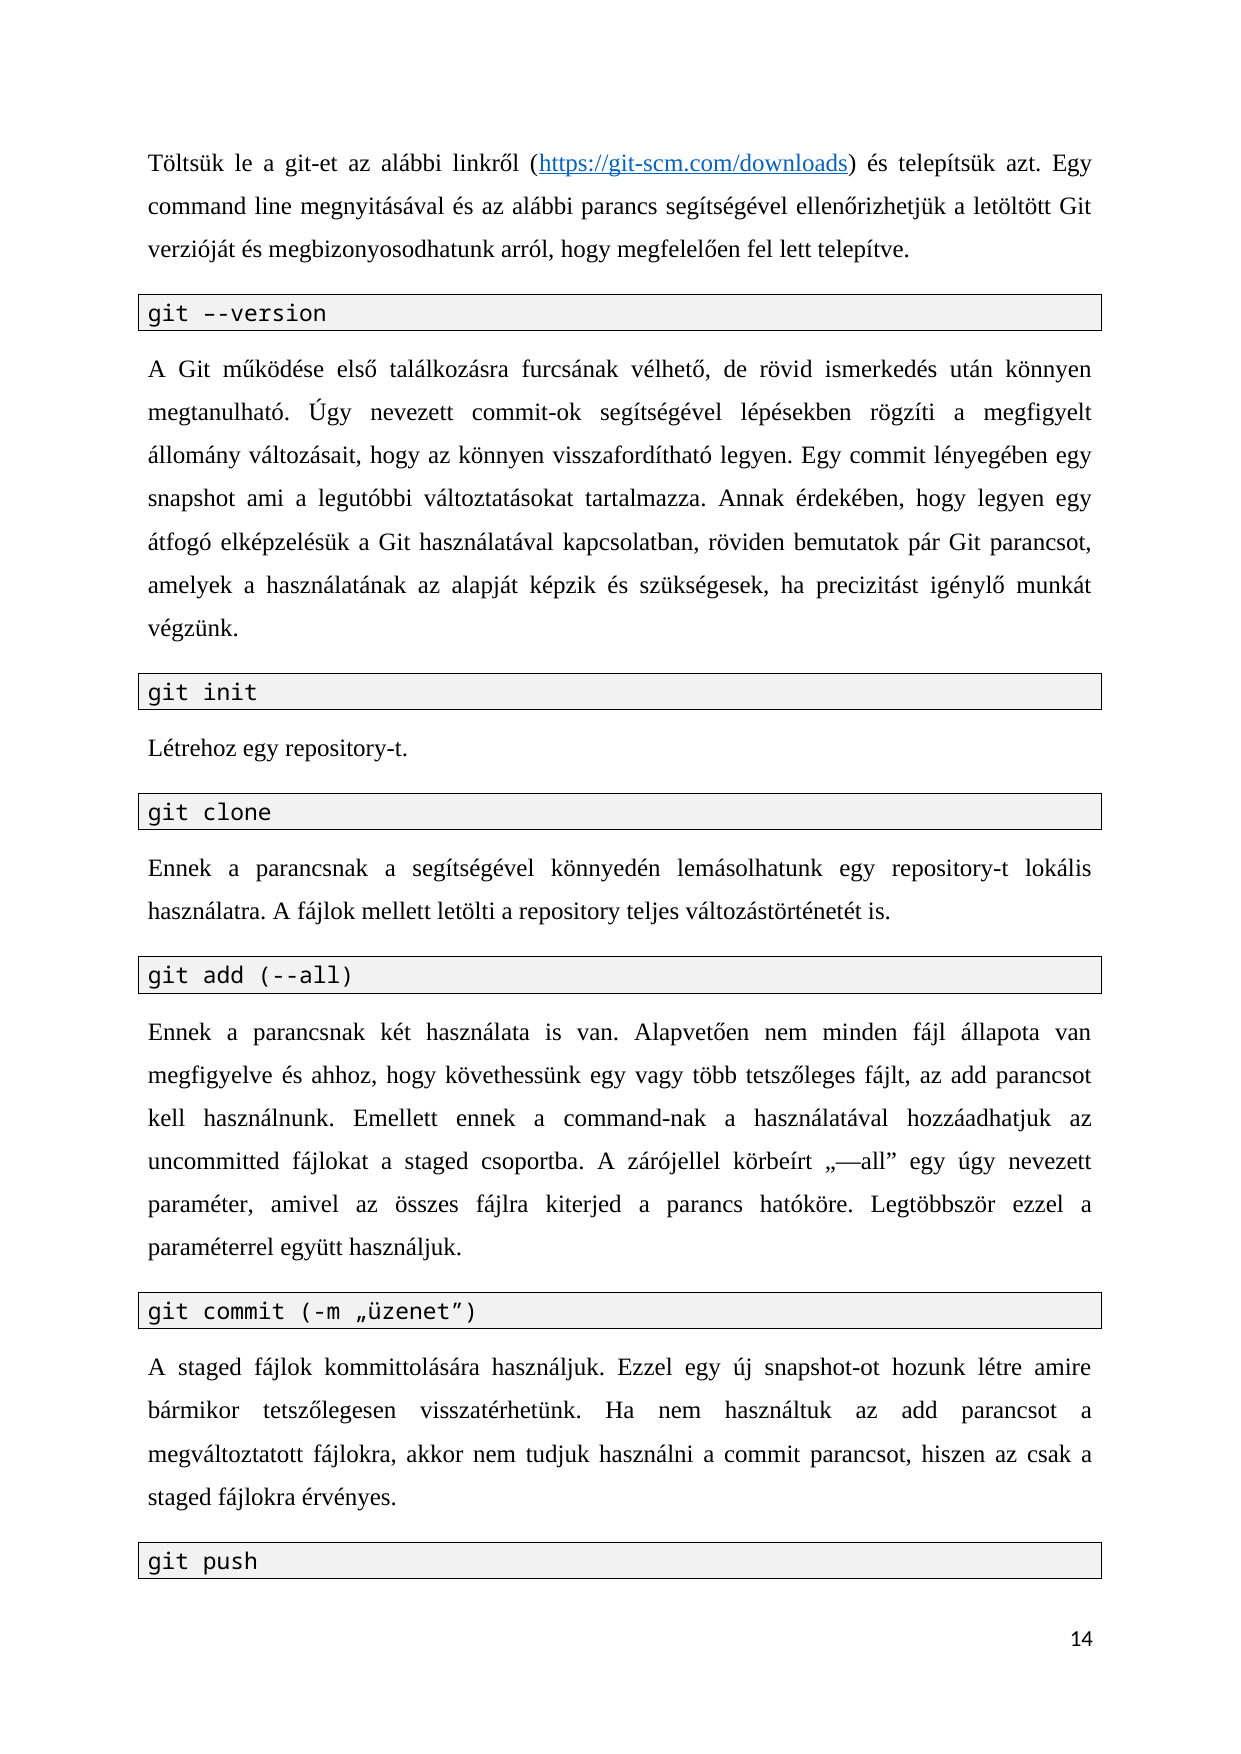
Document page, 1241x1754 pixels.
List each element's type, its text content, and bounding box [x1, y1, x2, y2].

text git push [139, 1543, 1101, 1578]
text git clone [139, 794, 1101, 829]
text Ennek a parancsnak két használata is van. Alapvetően nem minden fájl állapota van megfigyelve és ahhoz, hogy követhessünk egy vagy több tetszőleges fájlt, az add parancsot kell használnunk. Emellett ennek a command-nak a használatával hozzáadhatjuk az uncommitted fájlokat a staged csoportba. A zárójellel körbeírt „—all” egy úgy nevezett paraméter, amivel az összes fájlra kiterjed a parancs hatóköre. Legtöbbször ezzel a paraméterrel együtt használjuk. [148, 1017, 1093, 1261]
text git init [139, 674, 1101, 709]
text Ennek a parancsnak a segítségével könnyedén lemásolhatunk egy repository-t lokális használatra. A fájlok mellett letölti a repository teljes változástörténetét is. [148, 853, 1093, 925]
text git commit (-m „üzenet”) [139, 1293, 1101, 1328]
text Töltsük le a git-et az alábbi linkről (https://git-scm.com/downloads) és telepítsük azt. Egy command line megnyitásával és az alábbi parancs segítségével ellenőrizhetjük a letöltött Git verzióját és megbizonyosodhatunk arról, hogy megfelelően fel lett telepítve. [148, 148, 1093, 263]
text git add (--all) [139, 957, 1101, 993]
text git –-version [139, 295, 1101, 330]
text Létrehoz egy repository-t. [148, 733, 1093, 762]
text A Git működése első találkozásra furcsának vélhető, de rövid ismerkedés után könnyen megtanulható. Úgy nevezett commit-ok segítségével lépésekben rögzíti a megfigyelt állomány változásait, hogy az könnyen visszafordítható legyen. Egy commit lényegében egy snapshot ami a legutóbbi változtatásokat tartalmazza. Annak érdekében, hogy legyen egy átfogó elképzelésük a Git használatával kapcsolatban, röviden bemutatok pár Git parancsot, amelyek a használatának az alapját képzik és szükségesek, ha precizitást igénylő munkát végzünk. [148, 354, 1093, 642]
text A staged fájlok kommittolására használjuk. Ezzel egy új snapshot-ot hozunk létre amire bármikor tetszőlegesen visszatérhetünk. Ha nem használtuk az add parancsot a megváltoztatott fájlokra, akkor nem tudjuk használni a commit parancsot, hiszen az csak a staged fájlokra érvényes. [148, 1352, 1093, 1511]
